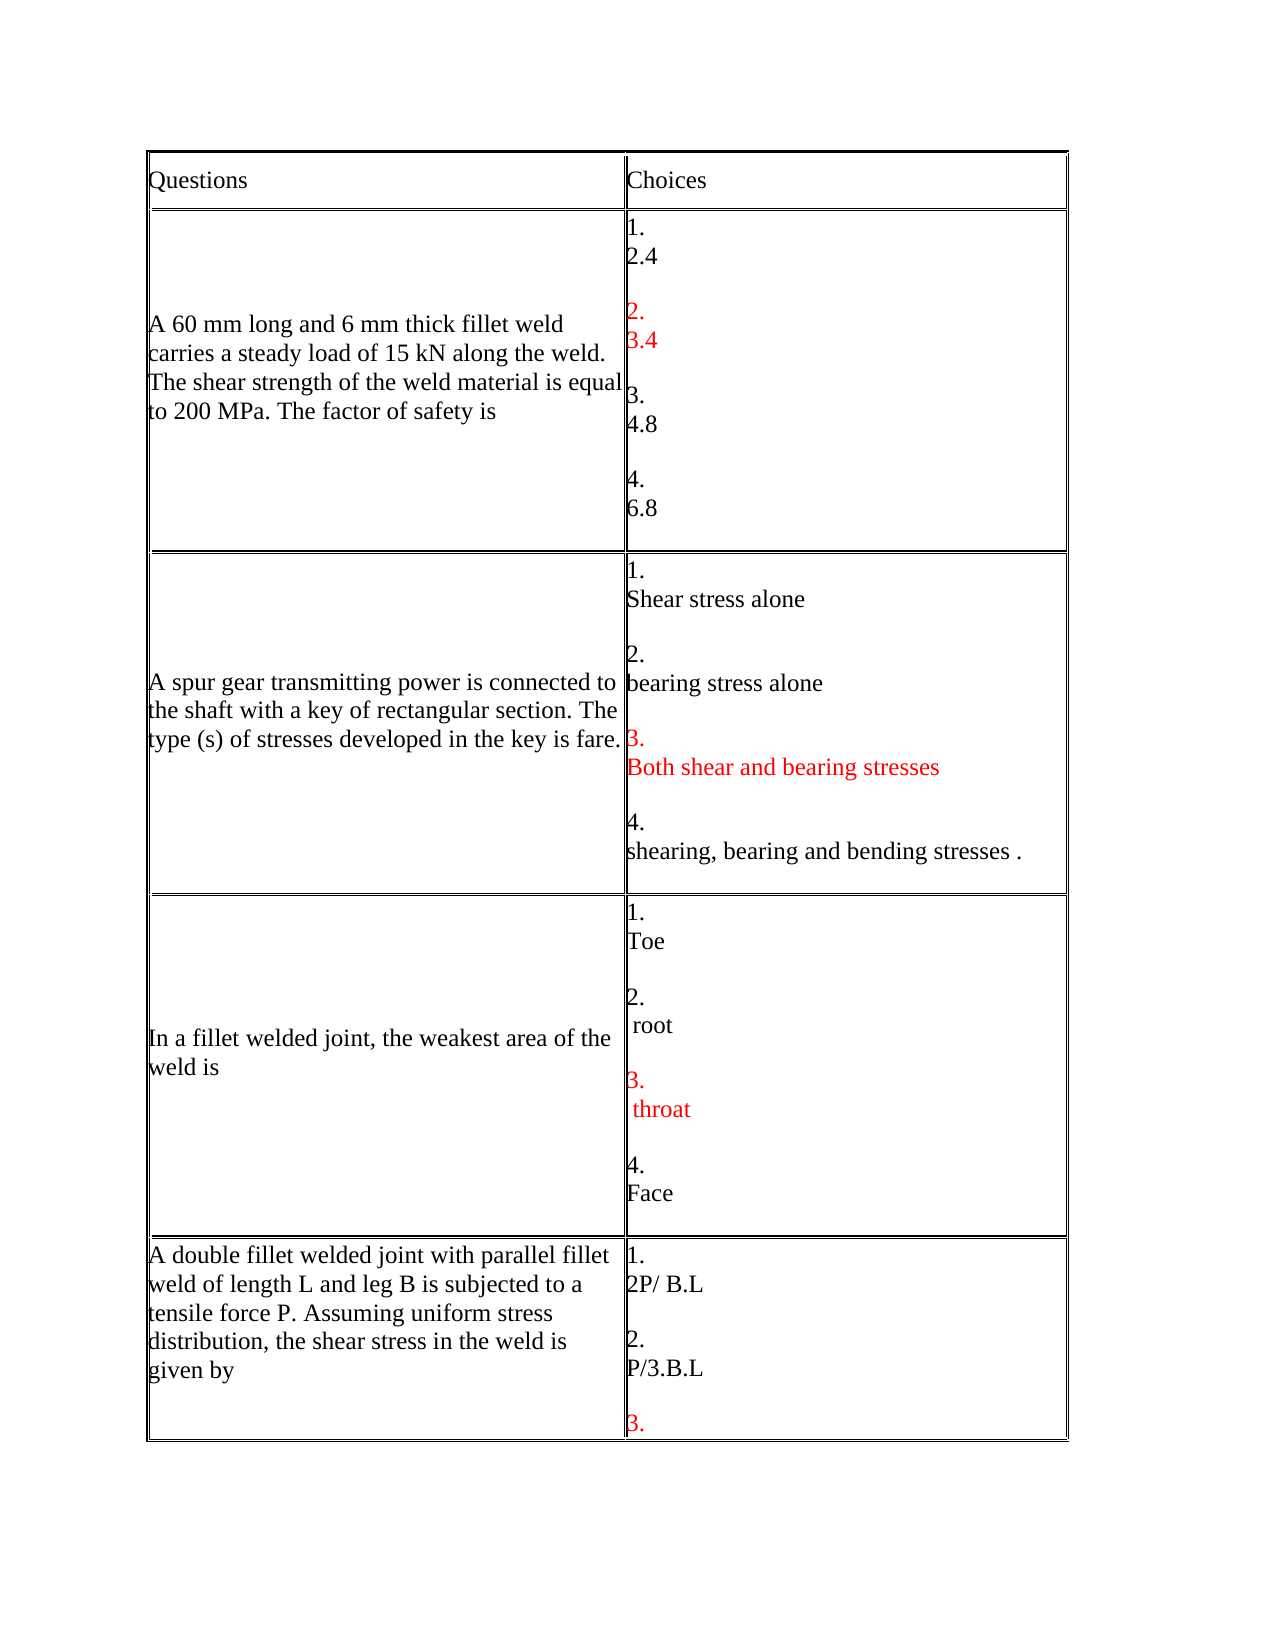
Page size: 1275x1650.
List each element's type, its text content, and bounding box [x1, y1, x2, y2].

table_cell A 60 mm long and 6 mm thick fillet weld carries a steady load of 15 kN along the weld. The shear strength of the weld material is equal to 200 MPa. The factor of safety is [150, 208, 624, 550]
table_cell 1. Toe 2. root 3. throat 4. Face [628, 896, 1066, 1235]
table_cell A spur gear transmitting power is connected to the shaft with a key of rectangular section. The type (s) of stresses developed in the key is fare. [150, 550, 624, 893]
table_header Questions [150, 152, 626, 207]
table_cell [150, 1235, 626, 1438]
table_header Choices [626, 153, 1067, 207]
table_cell 1. Shear stress alone 2. bearing stress alone 3. Both shear and bearing stresses 4. shearing, bearing and bending stresses . [628, 554, 1066, 893]
table_cell 1. 2.4 2. 3.4 3. 4.8 4. 6.8 [628, 211, 1066, 550]
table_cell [626, 1239, 1067, 1438]
table_cell In a fillet welded joint, the weakest area of the weld is [148, 893, 626, 1235]
